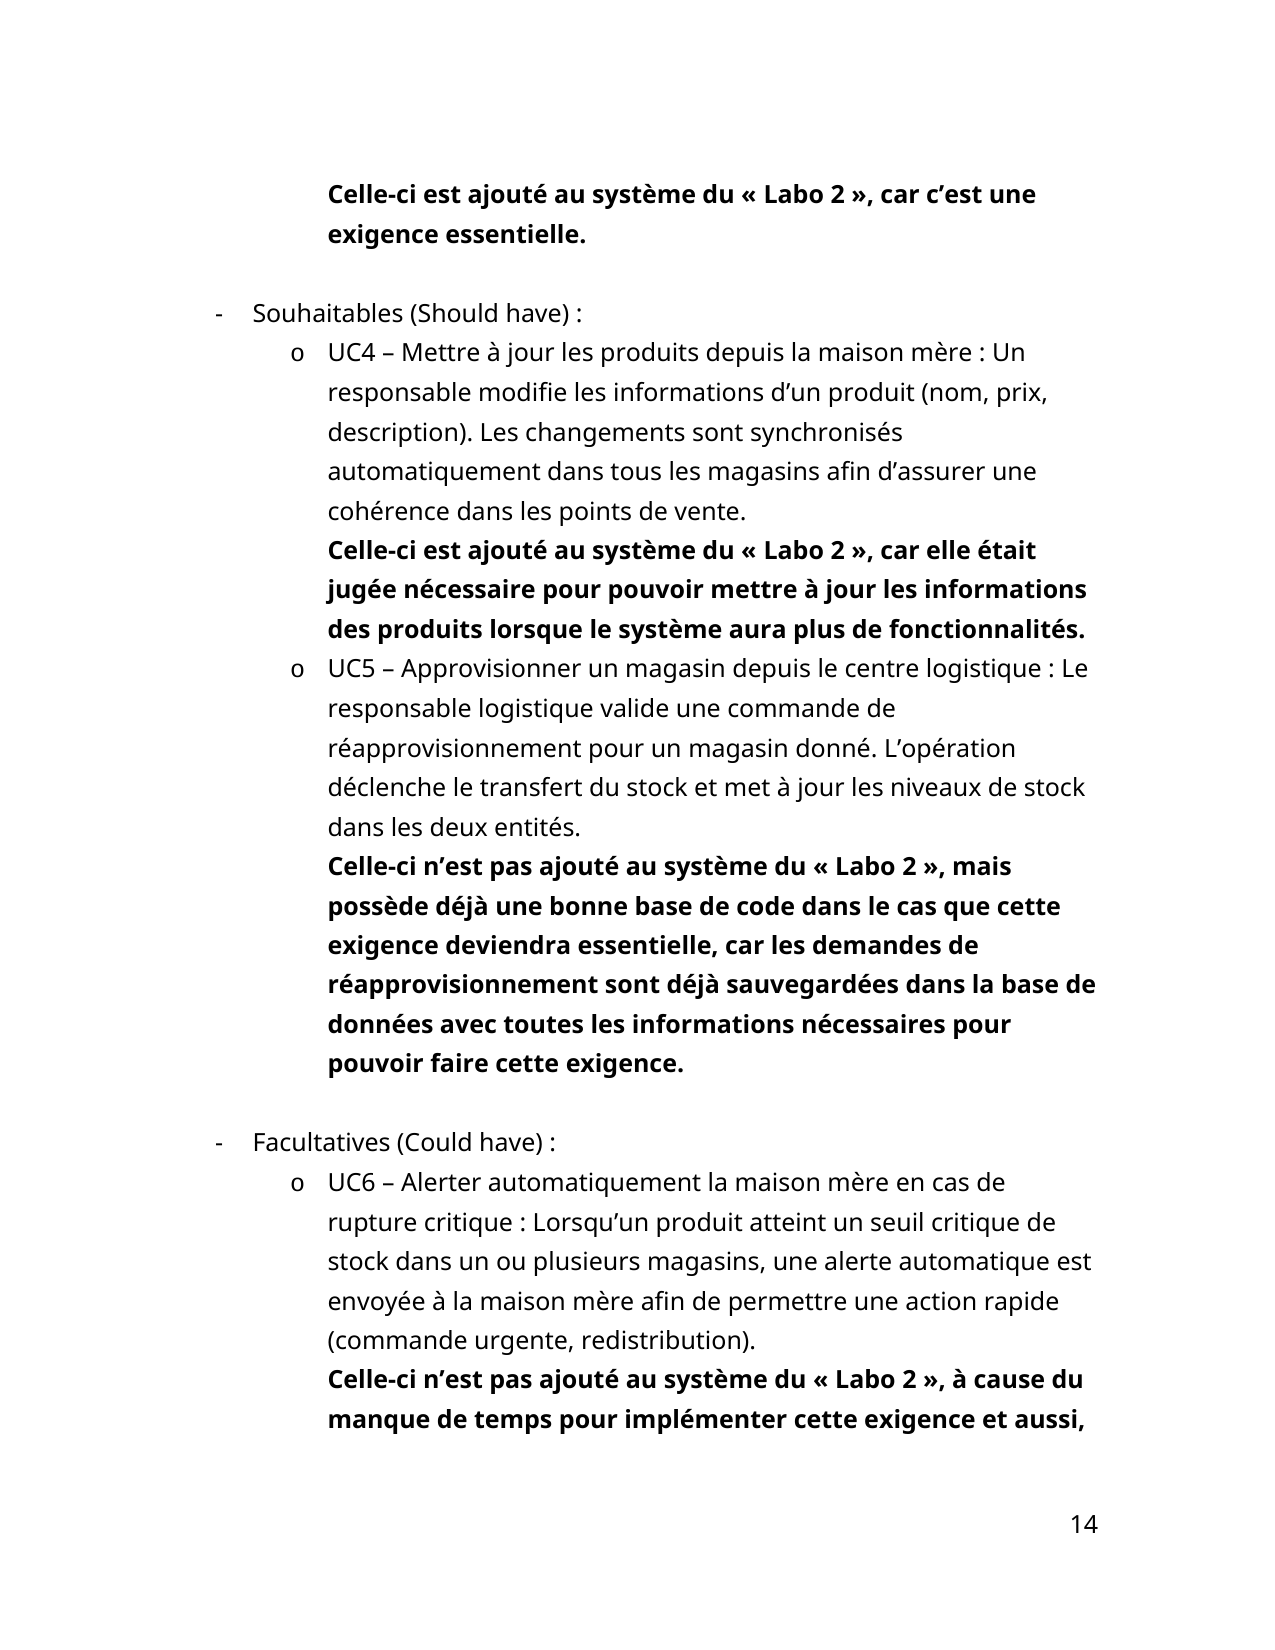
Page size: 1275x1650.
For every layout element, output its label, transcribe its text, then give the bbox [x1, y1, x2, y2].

list UC5 – Approvisionner un magasin depuis le centre logistique : Le responsable logistique valide une commande de réapprovisionnement pour un magasin donné. L’opération déclenche le transfert du stock et met à jour les niveaux de stock dans les deux entités. [290, 651, 1098, 843]
list Facultatives (Could have) : [215, 1125, 1098, 1159]
list UC4 – Mettre à jour les produits depuis la maison mère : Un responsable modifie les informations d’un produit (nom, prix, description). Les changements sont synchronisés automatiquement dans tous les magasins afin d’assurer une cohérence dans les points de vente. [290, 335, 1098, 527]
list Celle-ci n’est pas ajouté au système du « Labo 2 », mais possède déjà une bonne base de code dans le cas que cette exigence deviendra essentielle, car les demandes de réapprovisionnement sont déjà sauvegardées dans la base de données avec toutes les informations nécessaires pour pouvoir faire cette exigence. [327, 849, 1098, 1080]
list Celle-ci est ajouté au système du « Labo 2 », car c’est une exigence essentielle. [327, 177, 1098, 251]
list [327, 1362, 1098, 1436]
list UC6 – Alerter automatiquement la maison mère en cas de rupture critique : Lorsqu’un produit atteint un seuil critique de stock dans un ou plusieurs magasins, une alerte automatique est envoyée à la maison mère afin de permettre une action rapide (commande urgente, redistribution). [290, 1164, 1098, 1357]
list Celle-ci est ajouté au système du « Labo 2 », car elle était jugée nécessaire pour pouvoir mettre à jour les informations des produits lorsque le système aura plus de fonctionnalités. [327, 533, 1098, 646]
list Souhaitables (Should have) : [215, 296, 1098, 330]
